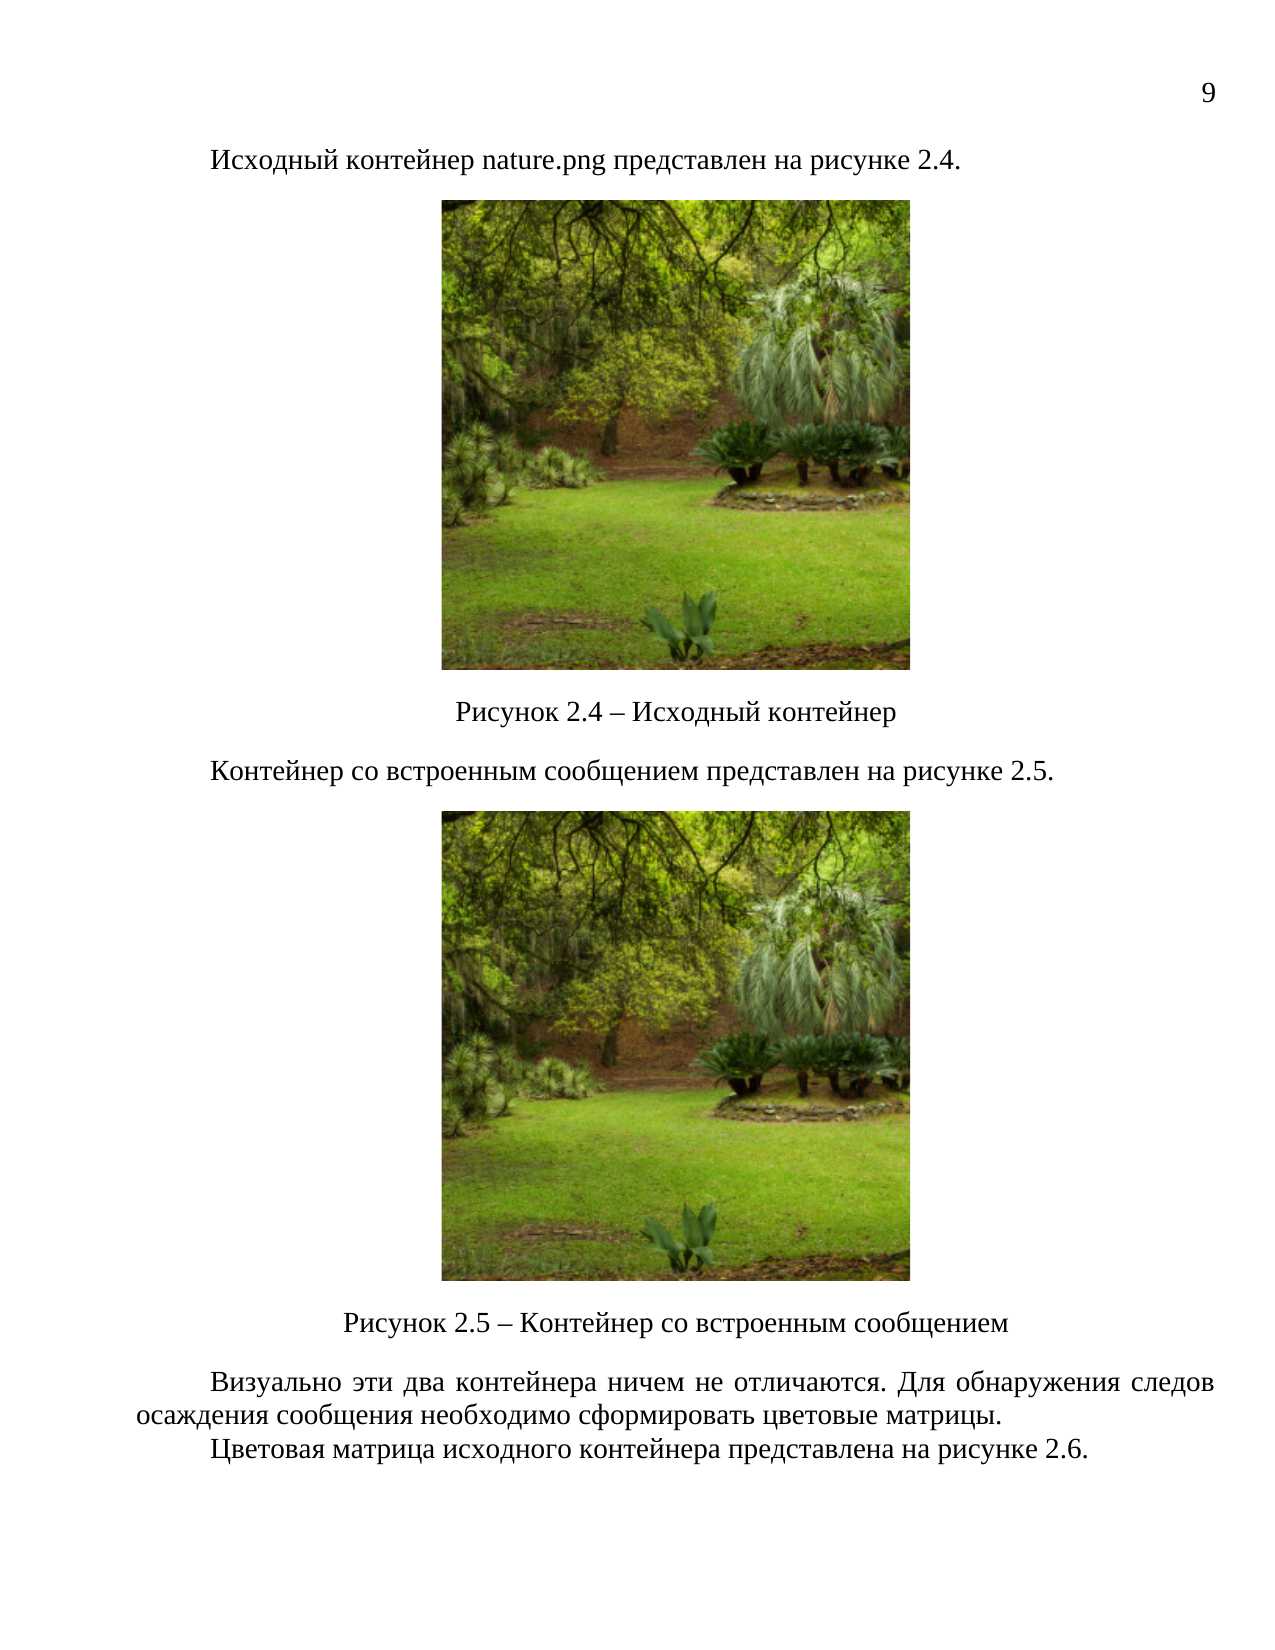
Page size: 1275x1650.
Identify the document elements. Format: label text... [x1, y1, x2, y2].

text Рисунок 2.5 – Контейнер со встроенным сообщением [136, 1305, 1216, 1339]
text Рисунок 2.4 – Исходный контейнер [136, 694, 1216, 728]
text Контейнер со встроенным сообщением представлен на рисунке 2.5. [136, 753, 1216, 786]
text Цветовая матрица исходного контейнера представлена на рисунке 2.6. [136, 1431, 1216, 1464]
picture [441, 811, 911, 1281]
text Визуально эти два контейнера ничем не отличаются. Для обнаружения следов осаждения сообщения необходимо сформировать цветовые матрицы. [136, 1364, 1216, 1431]
text Исходный контейнер nature.png представлен на рисунке 2.4. [136, 142, 1216, 176]
picture [441, 200, 911, 670]
